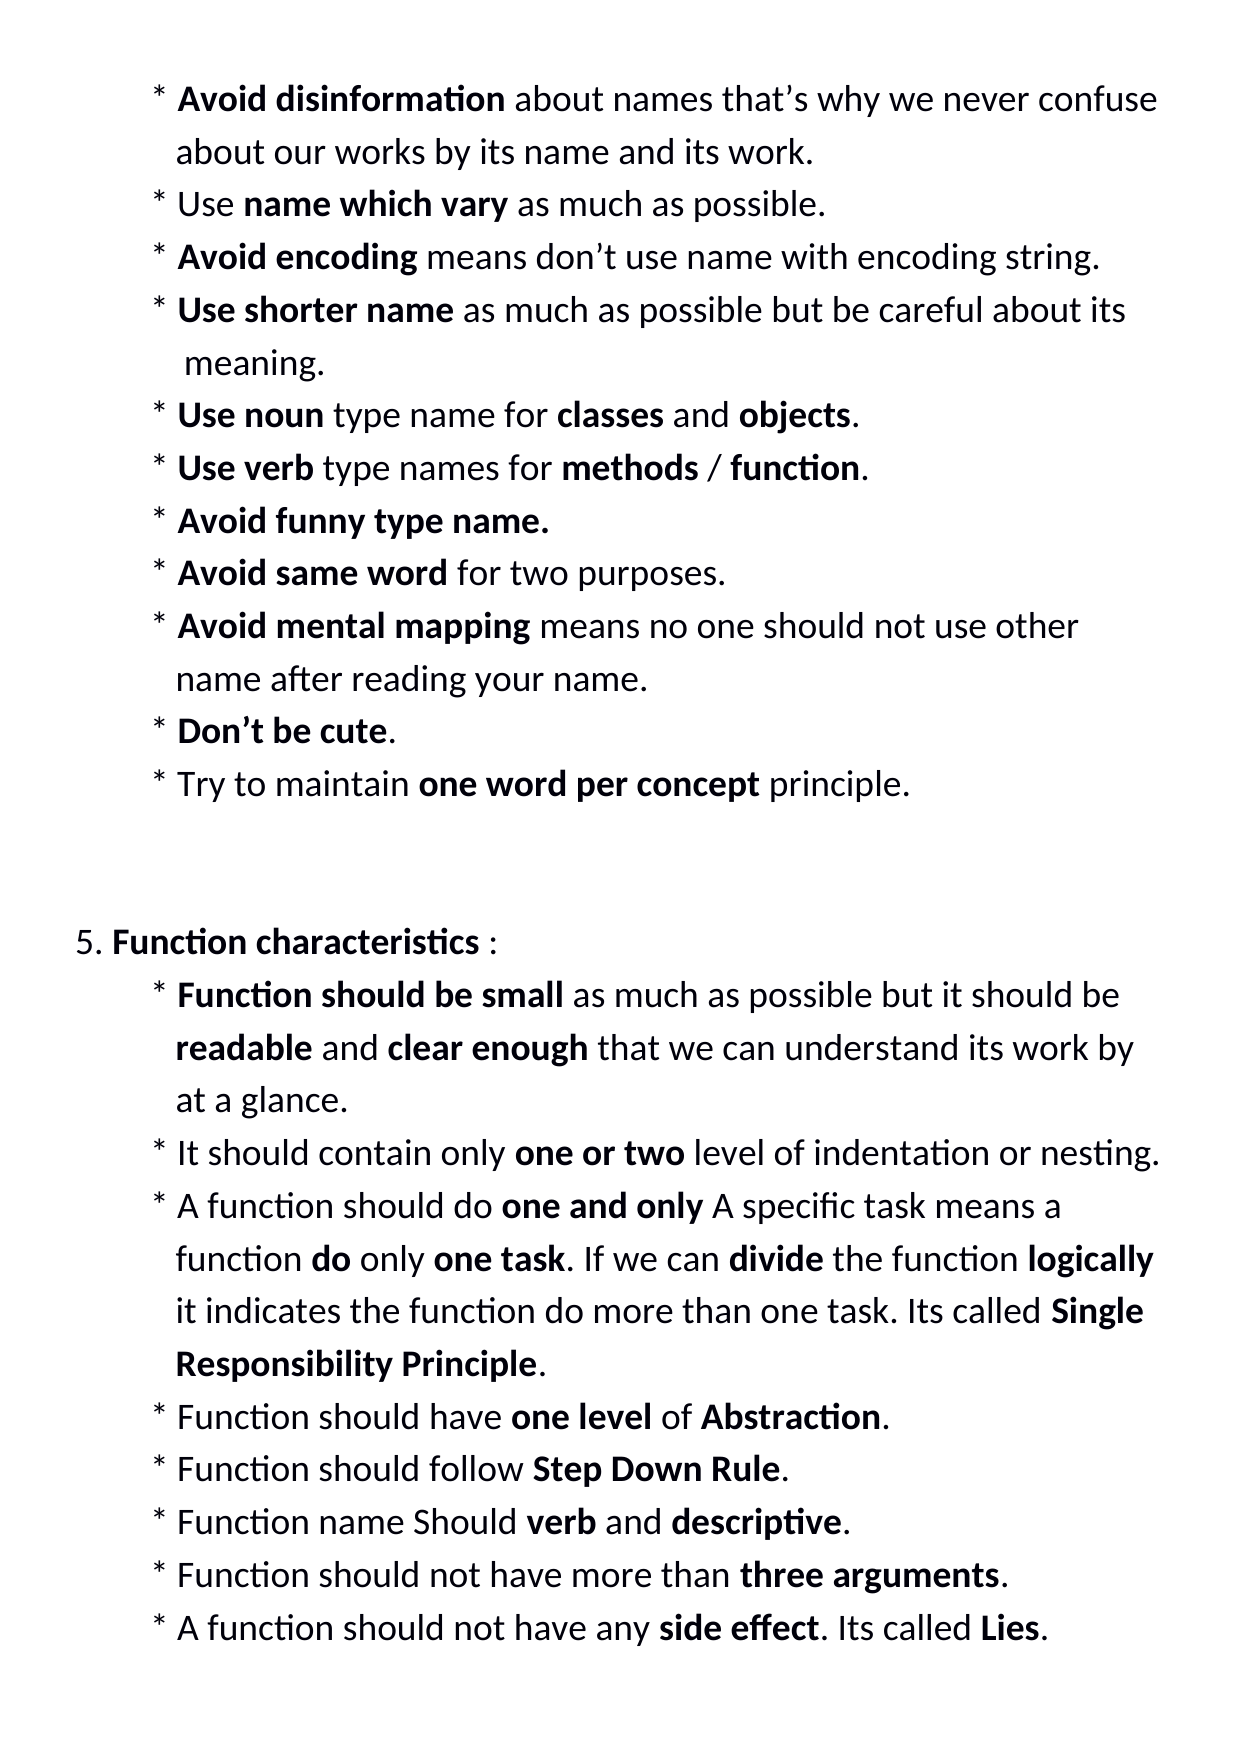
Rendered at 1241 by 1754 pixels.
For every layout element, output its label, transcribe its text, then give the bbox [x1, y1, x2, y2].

text * Try to maintain one word per concept principle. [75, 760, 1165, 806]
text readable and clear enough that we can understand its work by [150, 1024, 1165, 1069]
text * Avoid disinformation about names that’s why we never confuse [75, 75, 1165, 121]
text about our works by its name and its work. [75, 128, 1165, 173]
text * Function should have one level of Abstraction. [150, 1393, 1165, 1438]
text function do only one task. If we can divide the function logically [150, 1234, 1165, 1280]
text * Don’t be cute. [75, 707, 1165, 753]
text at a glance. [150, 1076, 1165, 1122]
text name after reading your name. [75, 655, 1165, 701]
text * Use shorter name as much as possible but be careful about its [75, 286, 1165, 332]
text * Use verb type names for methods / function. [75, 444, 1165, 490]
text * Avoid same word for two purposes. [75, 549, 1165, 595]
text 5. Function characteristics : [75, 918, 1165, 964]
text * Function should not have more than three arguments. [150, 1551, 1165, 1597]
text * Avoid funny type name. [75, 497, 1165, 542]
text * Function name Should verb and descriptive. [150, 1498, 1165, 1544]
text meaning. [75, 338, 1165, 384]
text * A function should not have any side effect. Its called Lies. [150, 1603, 1165, 1649]
text it indicates the function do more than one task. Its called Single [150, 1287, 1165, 1333]
text * It should contain only one or two level of indentation or nesting. [150, 1129, 1165, 1175]
text * Use noun type name for classes and objects. [75, 391, 1165, 437]
text * Function should follow Step Down Rule. [150, 1445, 1165, 1491]
text * Avoid encoding means don’t use name with encoding string. [75, 233, 1165, 279]
text Responsibility Principle. [150, 1340, 1165, 1386]
text * Avoid mental mapping means no one should not use other [75, 602, 1165, 648]
text * Function should be small as much as possible but it should be [75, 971, 1165, 1017]
text * Use name which vary as much as possible. [75, 180, 1165, 226]
text * A function should do one and only A specific task means a [150, 1182, 1165, 1228]
